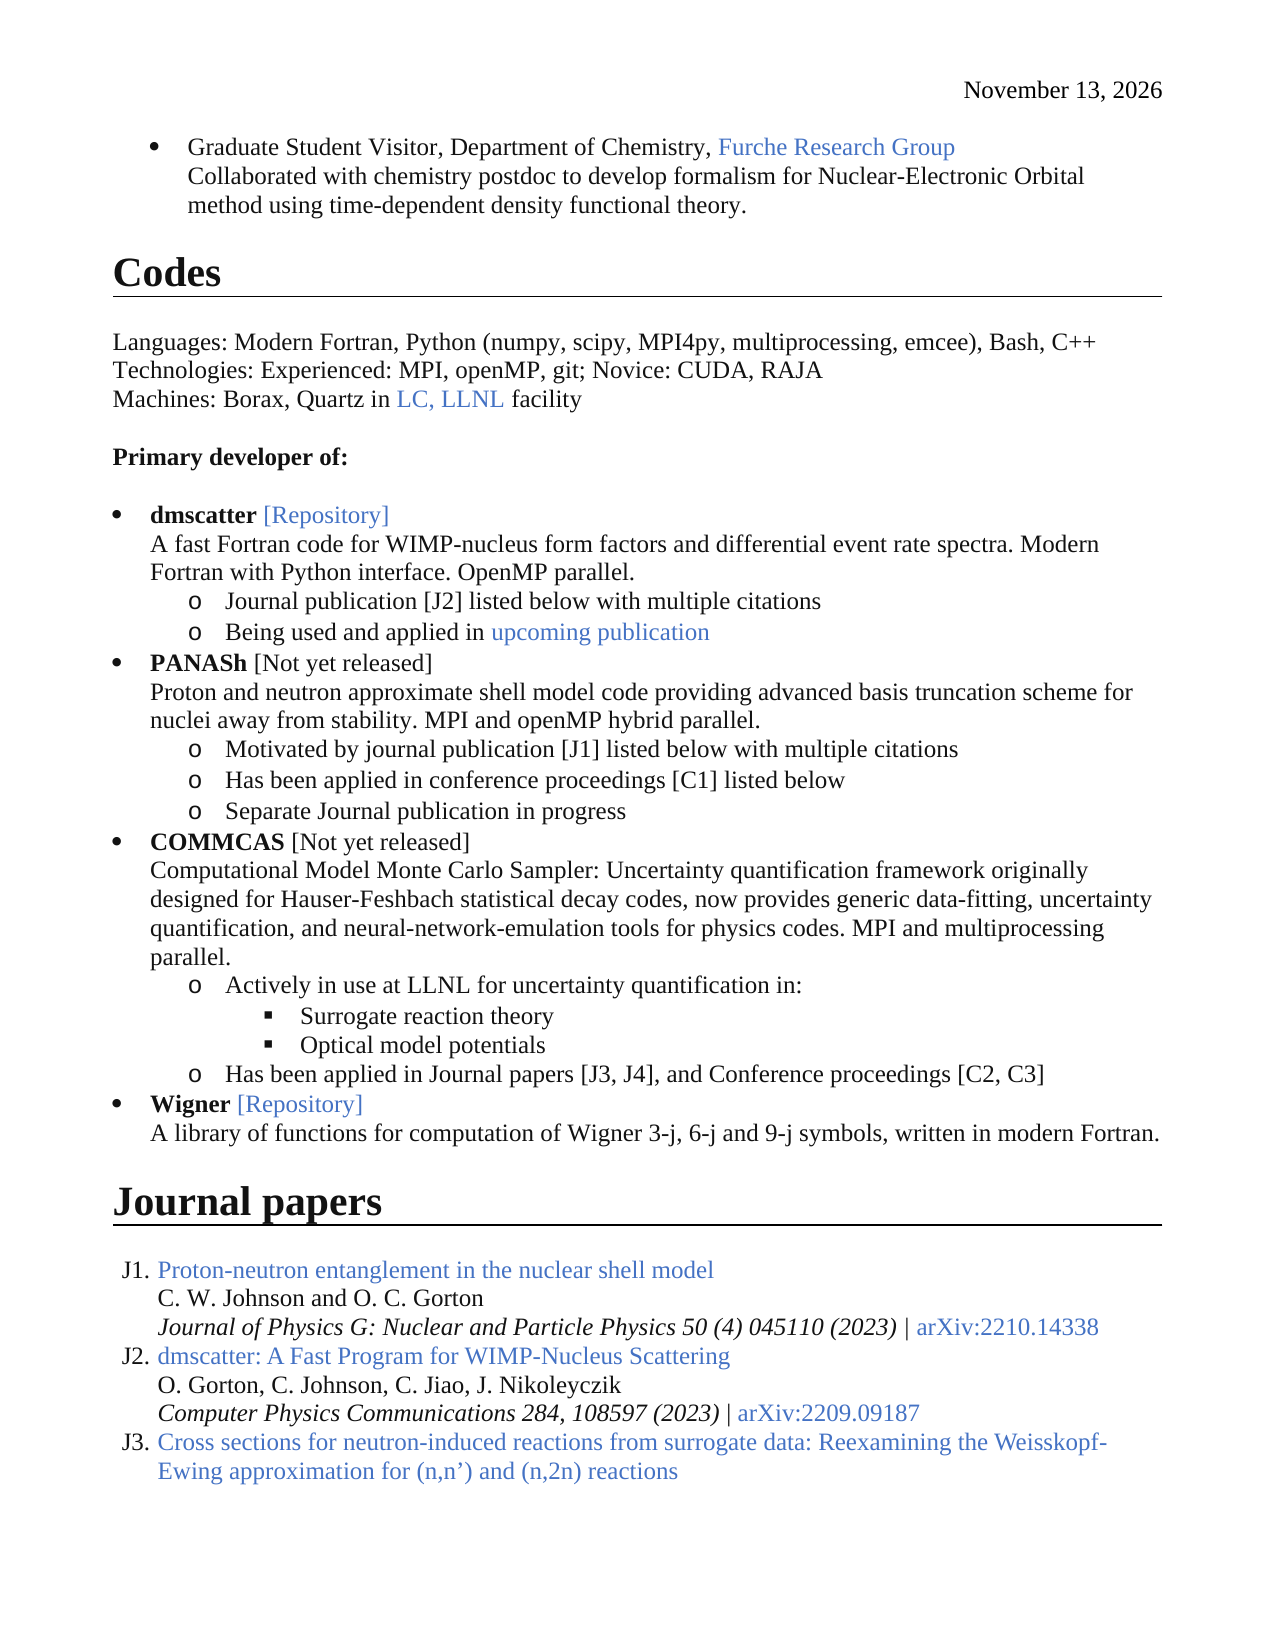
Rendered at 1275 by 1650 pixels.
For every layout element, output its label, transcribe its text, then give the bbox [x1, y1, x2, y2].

list Graduate Student Visitor, Department of Chemistry, Furche Research Group Collaborated with chemistry postdoc to develop formalism for Nuclear-Electronic Orbital method using time-dependent density functional theory. [150, 132, 1162, 219]
text Primary developer of: [112, 442, 1162, 471]
list PANASh [Not yet released] Proton and neutron approximate shell model code providing advanced basis truncation scheme for nuclei away from stability. MPI and openMP hybrid parallel. [112, 648, 1162, 734]
list Has been applied in Journal papers [J3, J4], and Conference proceedings [C2, C3] [187, 1059, 1162, 1089]
list Has been applied in conference proceedings [C1] listed below [187, 765, 1162, 796]
list Actively in use at LLNL for uncertainty quantification in: [187, 970, 1162, 1001]
text Languages: Modern Fortran, Python (numpy, scipy, MPI4py, multiprocessing, emcee), Bash, C++ Technologies: Experienced: MPI, openMP, git; Novice: CUDA, RAJA Machines: Borax, Quartz in LC, LLNL facility [112, 327, 1162, 413]
list COMMCAS [Not yet released] Computational Model Monte Carlo Sampler: Uncertainty quantification framework originally designed for Hauser-Feshbach statistical decay codes, now provides generic data-fitting, uncertainty quantification, and neural-network-emulation tools for physics codes. MPI and multiprocessing parallel. [112, 827, 1162, 970]
text Journal papers [112, 1176, 1162, 1226]
list Separate Journal publication in progress [187, 796, 1162, 827]
list Journal publication [J2] listed below with multiple citations [187, 586, 1162, 617]
text Codes [112, 248, 1162, 297]
list Motivated by journal publication [J1] listed below with multiple citations [187, 734, 1162, 765]
list Wigner [Repository] A library of functions for computation of Wigner 3-j, 6-j and 9-j symbols, written in modern Fortran. [112, 1089, 1162, 1147]
list Proton-neutron entanglement in the nuclear shell model C. W. Johnson and O. C. Gorton Journal of Physics G: Nuclear and Particle Physics 50 (4) 045110 (2023) | arXiv:2210.14338 [150, 1255, 1162, 1341]
list Optical model potentials [262, 1030, 1162, 1059]
list Being used and applied in upcoming publication [187, 617, 1162, 648]
list dmscatter [Repository] A fast Fortran code for WIMP-nucleus form factors and differential event rate spectra. Modern Fortran with Python interface. OpenMP parallel. [112, 500, 1162, 586]
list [150, 1427, 1162, 1485]
list Surrogate reaction theory [262, 1001, 1162, 1030]
list dmscatter: A Fast Program for WIMP-Nucleus Scattering O. Gorton, C. Johnson, C. Jiao, J. Nikoleyczik Computer Physics Communications 284, 108597 (2023) | arXiv:2209.09187 [150, 1341, 1162, 1427]
